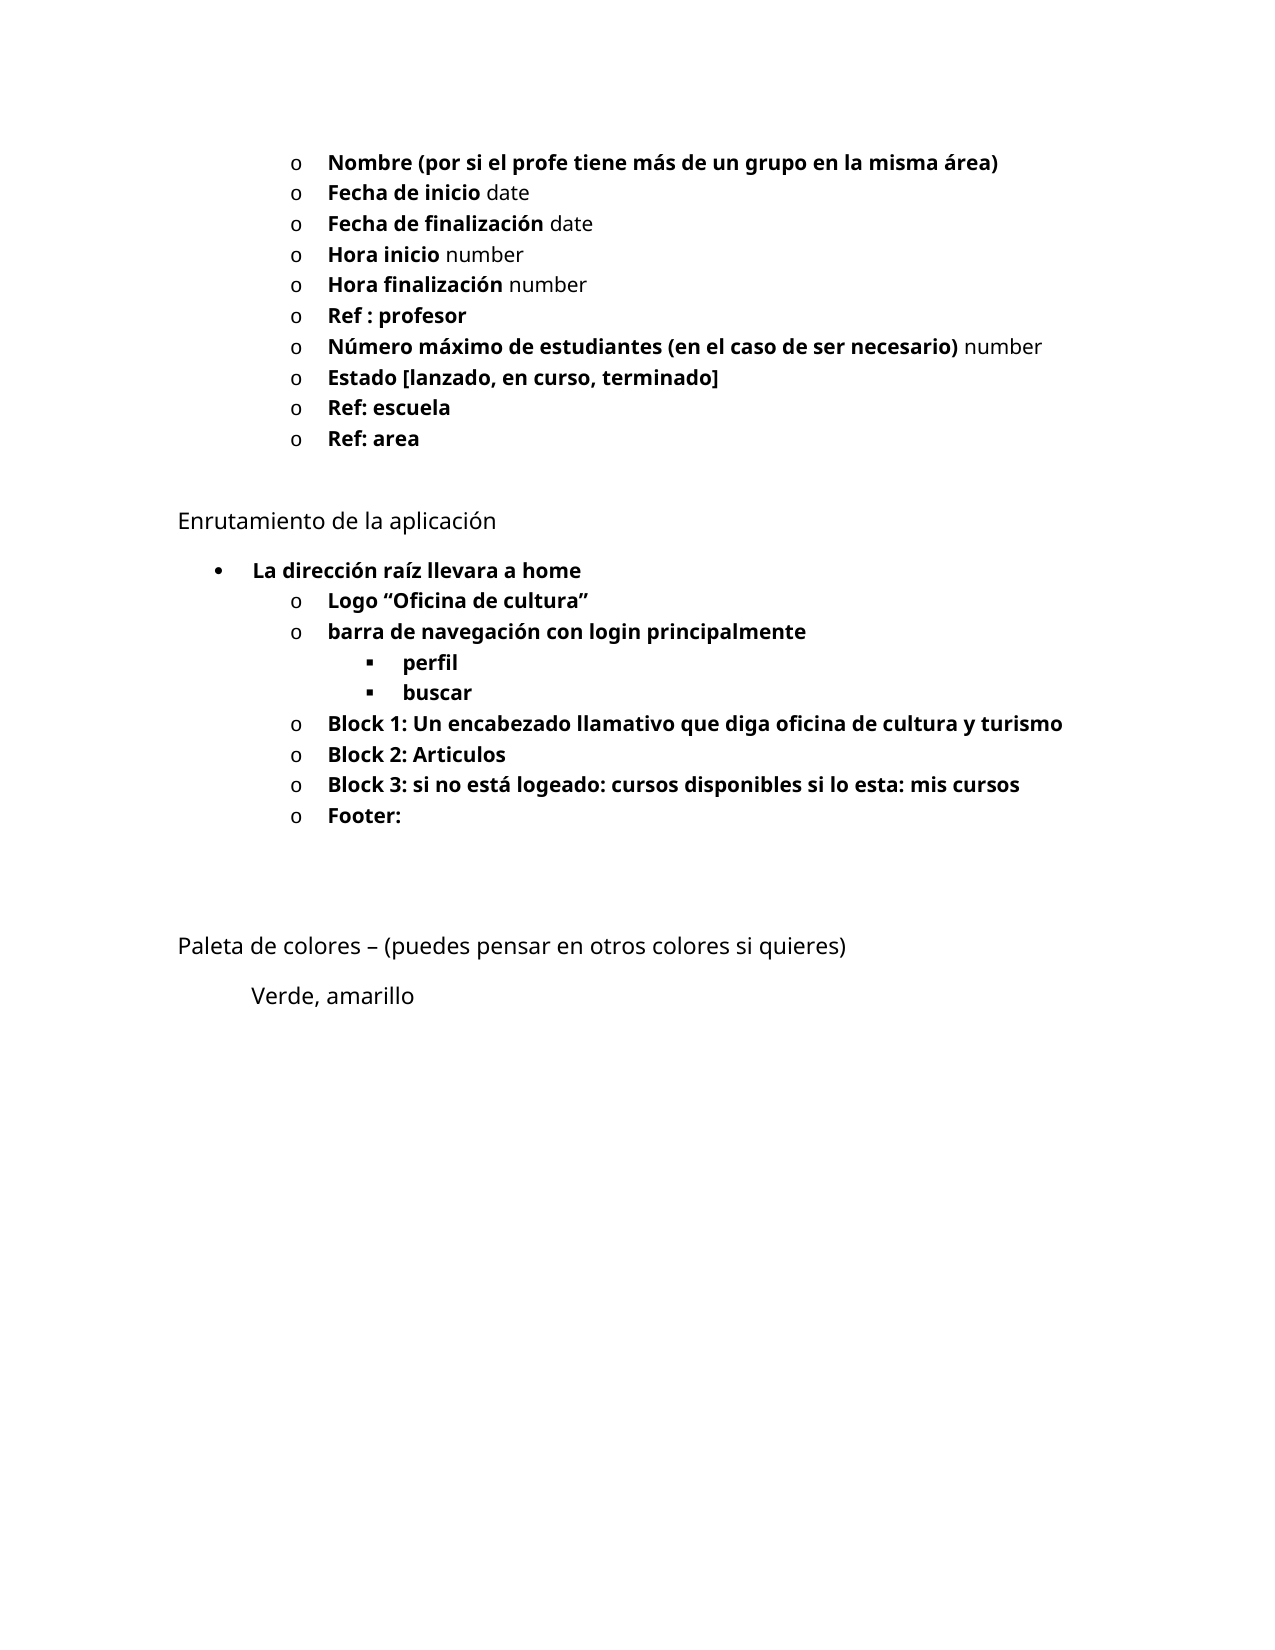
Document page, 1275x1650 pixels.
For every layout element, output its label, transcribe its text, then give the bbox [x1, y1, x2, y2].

list perfil [365, 648, 1098, 676]
list Número máximo de estudiantes (en el caso de ser necesario) number [290, 332, 1098, 361]
list Hora finalización number [290, 271, 1098, 299]
list barra de navegación con login principalmente [290, 617, 1098, 646]
list Block 1: Un encabezado llamativo que diga oficina de cultura y turismo [290, 709, 1098, 738]
text Verde, amarillo [251, 980, 1098, 1011]
list buscar [365, 678, 1098, 707]
text Enrutamiento de la aplicación [177, 505, 1098, 537]
list Logo “Oficina de cultura” [290, 586, 1098, 615]
list Nombre (por si el profe tiene más de un grupo en la misma área) [290, 148, 1098, 176]
text Paleta de colores – (puedes pensar en otros colores si quieres) [177, 929, 1098, 961]
list Estado [lanzado, en curso, terminado] [290, 363, 1098, 391]
list Fecha de inicio date [290, 178, 1098, 207]
list Fecha de finalización date [290, 209, 1098, 238]
list Ref : profesor [290, 301, 1098, 330]
list La dirección raíz llevara a home [215, 556, 1098, 584]
list Ref: area [290, 424, 1098, 453]
list Block 2: Articulos [290, 740, 1098, 768]
list Footer: [290, 801, 1098, 830]
list Ref: escuela [290, 393, 1098, 422]
list Block 3: si no está logeado: cursos disponibles si lo esta: mis cursos [290, 771, 1098, 799]
list Hora inicio number [290, 240, 1098, 268]
